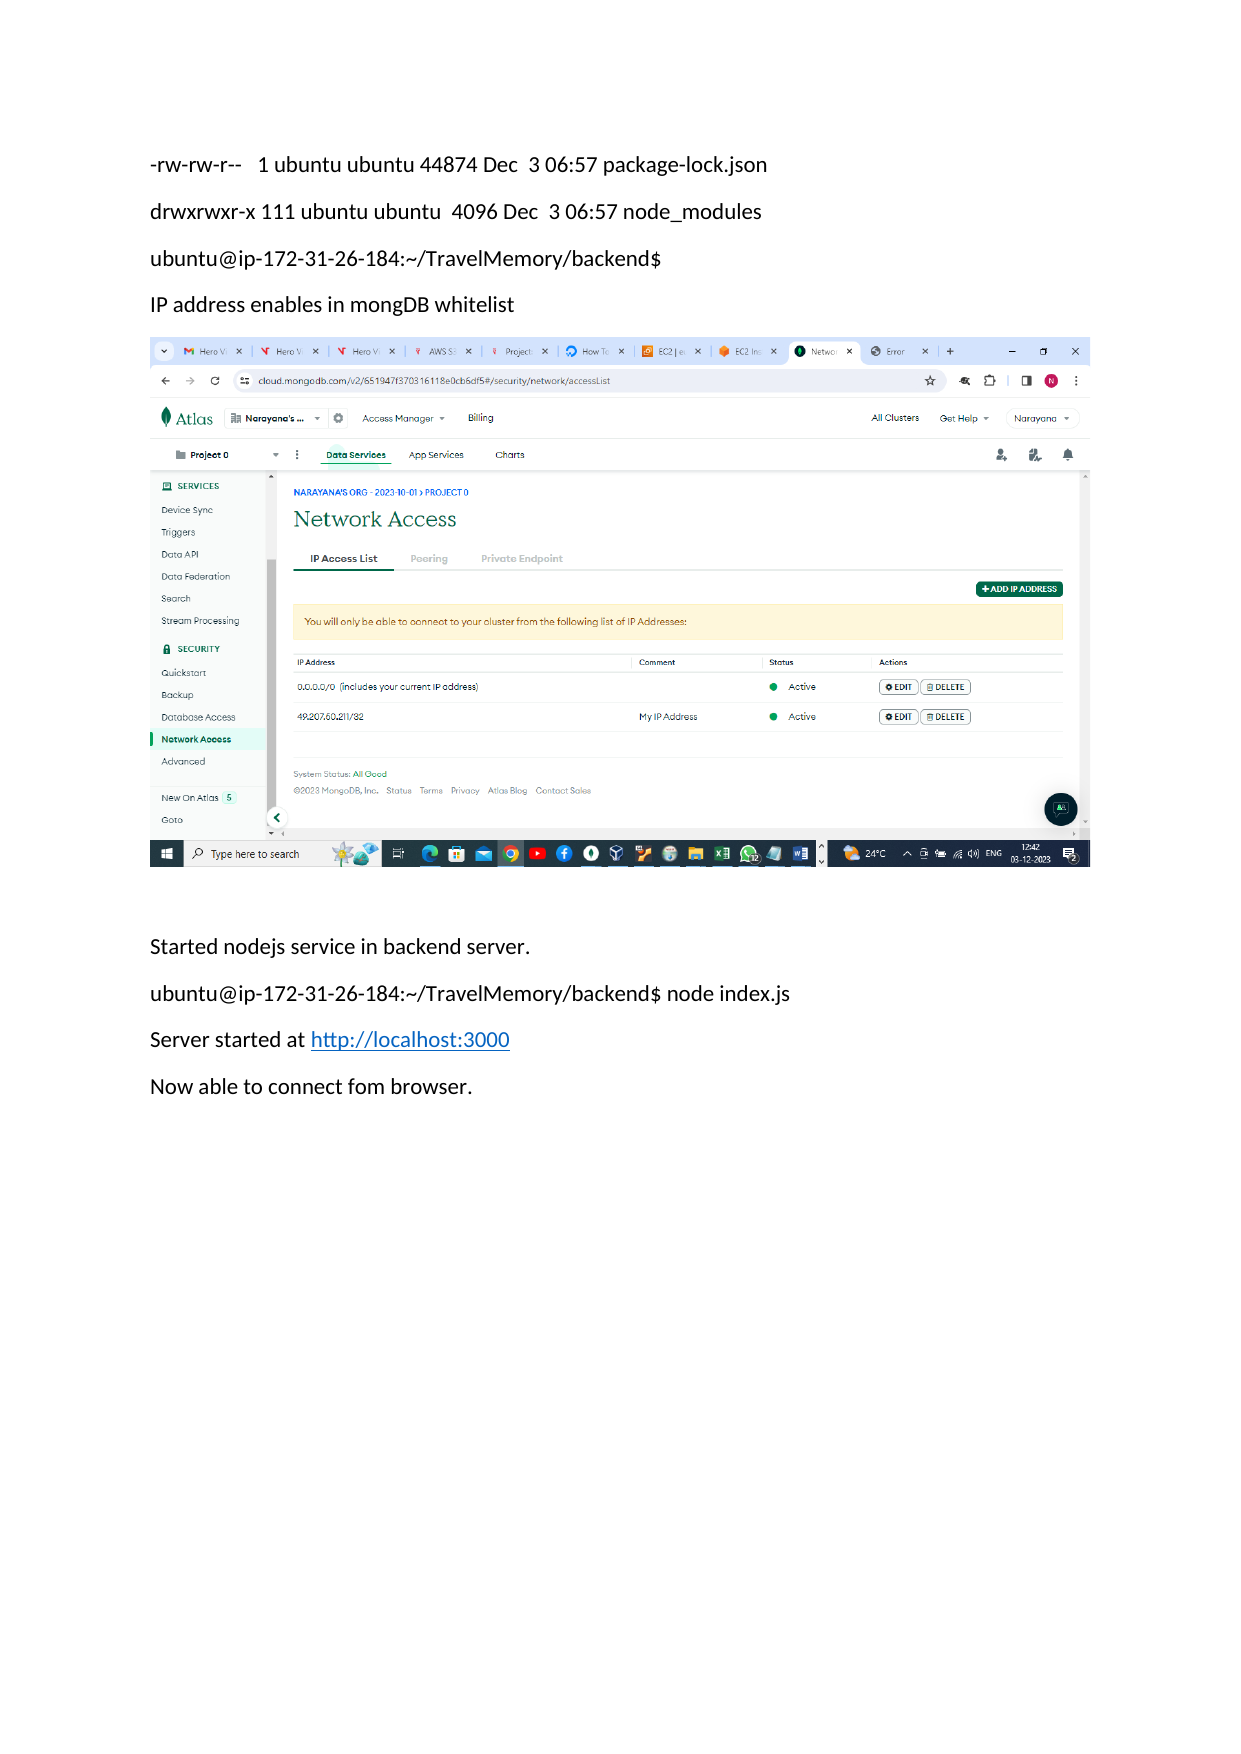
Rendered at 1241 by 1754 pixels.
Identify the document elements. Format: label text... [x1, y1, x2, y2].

text Started nodejs service in backend server. [150, 932, 1090, 960]
text drwxrwxr-x 111 ubuntu ubuntu 4096 Dec 3 06:57 node_modules [150, 197, 1090, 225]
picture [150, 337, 1091, 867]
text -rw-rw-r-- 1 ubuntu ubuntu 44874 Dec 3 06:57 package-lock.json [150, 150, 1090, 178]
text IP address enables in mongDB whitelist [150, 291, 1090, 319]
text Server started at http://localhost:3000 [150, 1026, 1090, 1054]
text Now able to connect fom browser. [150, 1072, 1090, 1101]
text ubuntu@ip-172-31-26-184:~/TravelMemory/backend$ node index.js [150, 979, 1090, 1007]
text ubuntu@ip-172-31-26-184:~/TravelMemory/backend$ [150, 244, 1090, 272]
